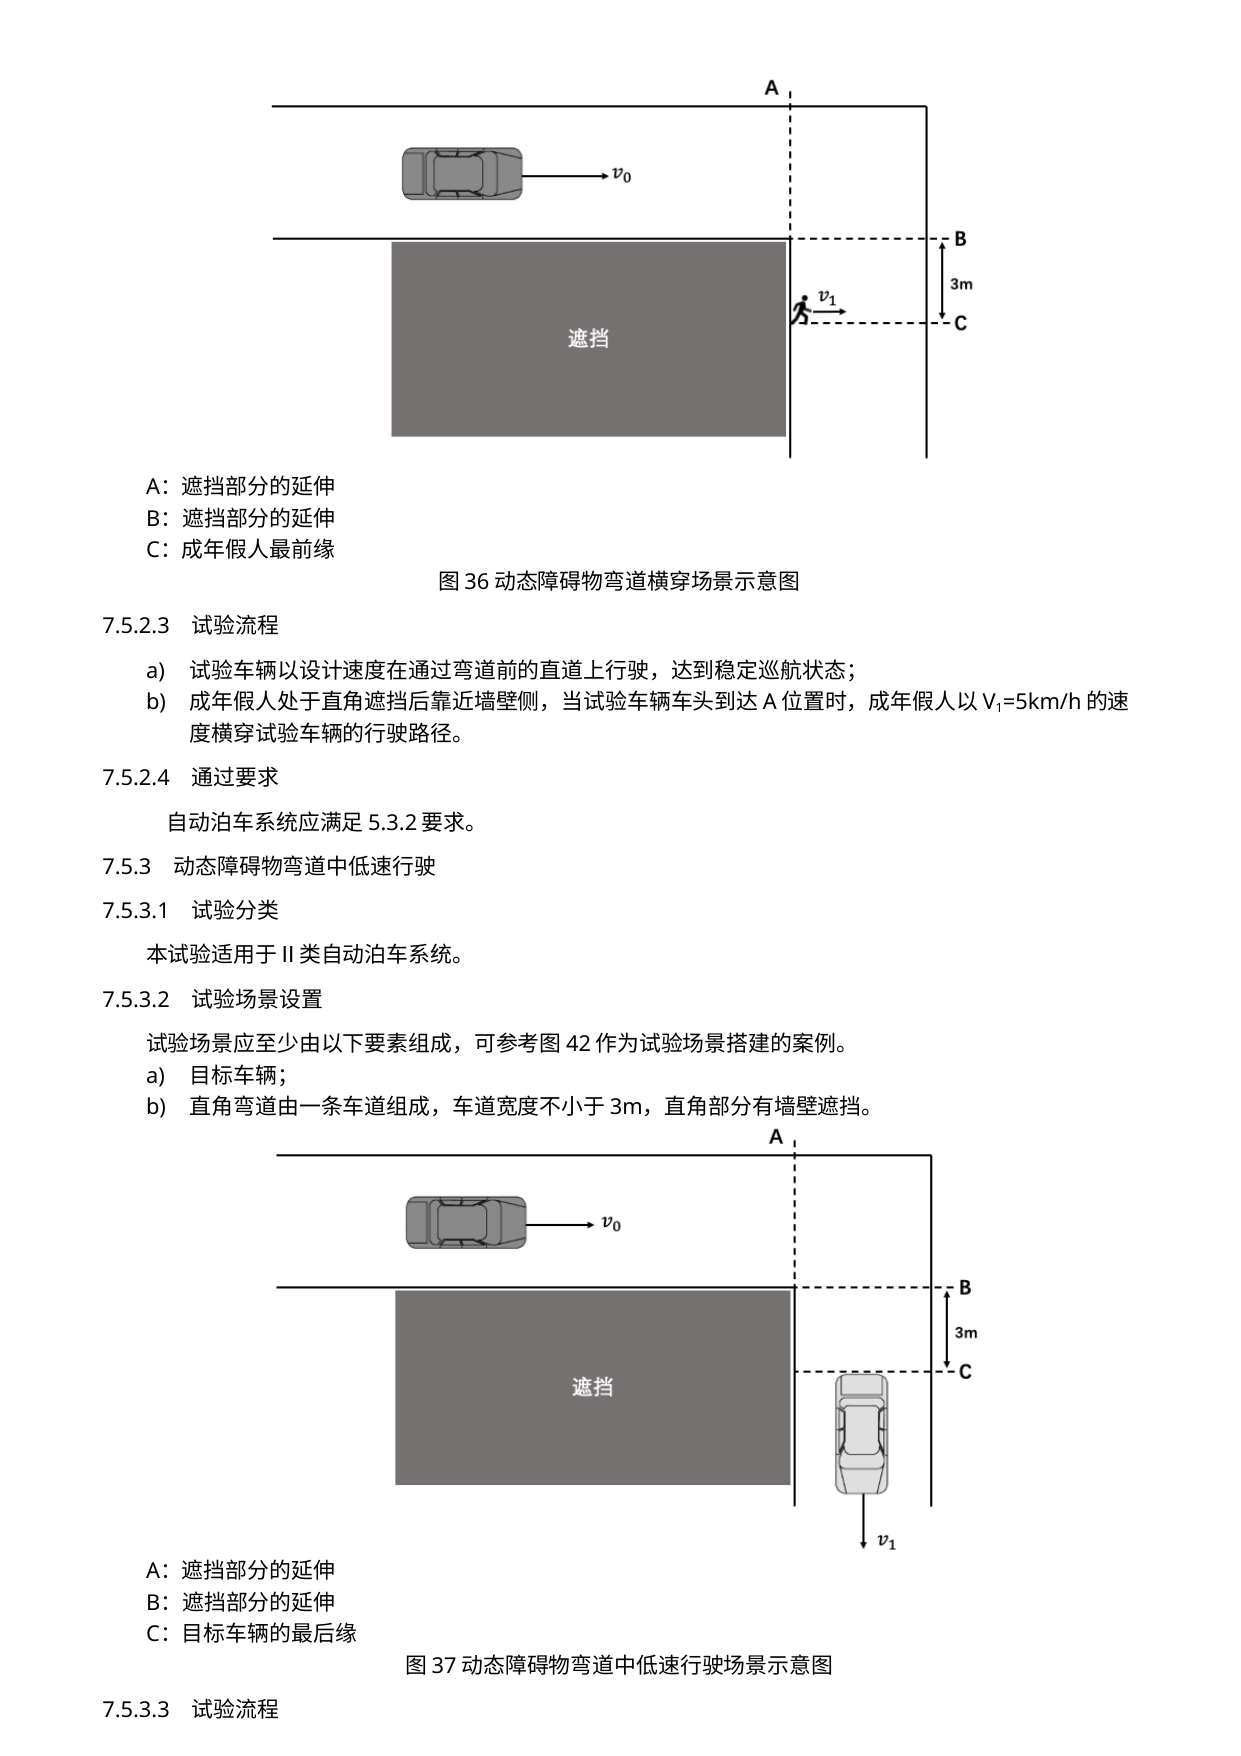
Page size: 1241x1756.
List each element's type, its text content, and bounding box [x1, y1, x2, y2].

picture [250, 72, 988, 469]
list 通过要求 [102, 760, 1136, 792]
list 试验场景设置 [102, 982, 1136, 1013]
list 直角弯道由一条车道组成，车道宽度不小于3m，直角部分有墙壁遮挡。 [146, 1089, 1136, 1121]
text C：成年假人最前缘 [102, 532, 1136, 564]
list 成年假人处于直角遮挡后靠近墙壁侧，当试验车辆车头到达A位置时，成年假人以V1=5km/h的速度横穿试验车辆的行驶路径。 [146, 684, 1136, 748]
text 本试验适用于Ⅱ类自动泊车系统。 [102, 937, 1136, 969]
text A：遮挡部分的延伸 [102, 1553, 1136, 1584]
text C：目标车辆的最后缘 [102, 1616, 1136, 1648]
text 自动泊车系统应满足5.3.2要求。 [146, 804, 1136, 836]
list 试验流程 [102, 608, 1136, 640]
text B：遮挡部分的延伸 [102, 1584, 1136, 1616]
list 试验车辆以设计速度在通过弯道前的直道上行驶，达到稳定巡航状态； [146, 653, 1136, 684]
list 试验分类 [102, 893, 1136, 925]
picture [240, 1121, 999, 1553]
list 目标车辆； [146, 1058, 1136, 1089]
list 试验流程 [102, 1692, 1136, 1724]
list 动态障碍物弯道中低速行驶 [102, 849, 1136, 881]
text A：遮挡部分的延伸 [102, 469, 1136, 501]
text 试验场景应至少由以下要素组成，可参考图42作为试验场景搭建的案例。 [102, 1026, 1136, 1058]
text B：遮挡部分的延伸 [102, 501, 1136, 532]
